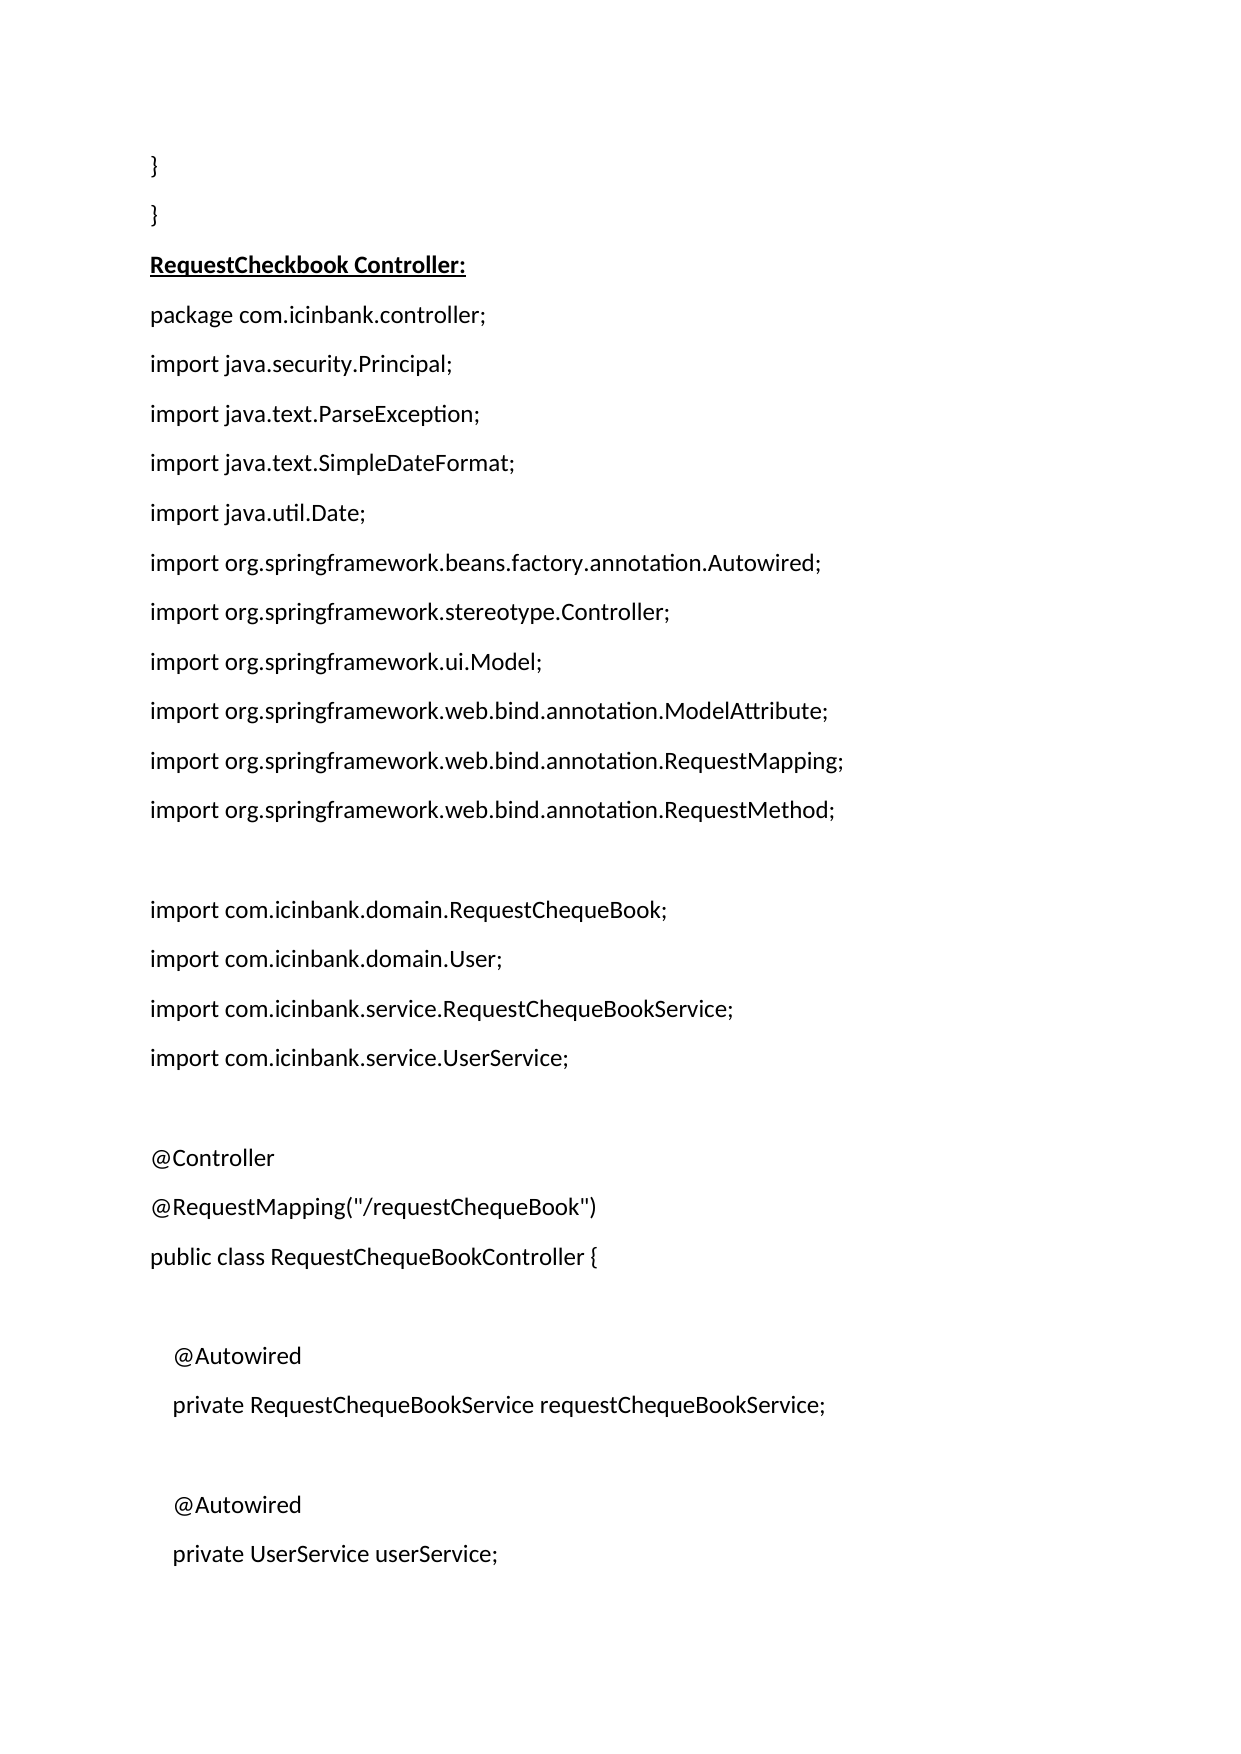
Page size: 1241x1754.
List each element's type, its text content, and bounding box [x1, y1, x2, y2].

text import org.springframework.web.bind.annotation.ModelAttribute; [150, 695, 1090, 726]
text @Autowired [150, 1489, 1090, 1519]
text } [150, 199, 1090, 230]
text import org.springframework.web.bind.annotation.RequestMapping; [150, 745, 1090, 776]
text import org.springframework.web.bind.annotation.RequestMethod; [150, 794, 1090, 825]
text @Autowired [150, 1340, 1090, 1371]
text RequestCheckbook Controller: [150, 249, 1090, 280]
text import com.icinbank.service.RequestChequeBookService; [150, 993, 1090, 1023]
text import java.security.Principal; [150, 348, 1090, 379]
text import org.springframework.beans.factory.annotation.Autowired; [150, 547, 1090, 577]
text private RequestChequeBookService requestChequeBookService; [150, 1389, 1090, 1420]
text private UserService userService; [150, 1538, 1090, 1569]
text import org.springframework.stereotype.Controller; [150, 596, 1090, 627]
text import com.icinbank.domain.RequestChequeBook; [150, 894, 1090, 924]
text import com.icinbank.service.UserService; [150, 1042, 1090, 1073]
text import java.util.Date; [150, 497, 1090, 528]
text package com.icinbank.controller; [150, 299, 1090, 329]
text public class RequestChequeBookController { [150, 1241, 1090, 1271]
text @Controller [150, 1142, 1090, 1172]
text import org.springframework.ui.Model; [150, 646, 1090, 676]
text import com.icinbank.domain.User; [150, 943, 1090, 974]
text @RequestMapping("/requestChequeBook") [150, 1191, 1090, 1222]
text } [150, 150, 1090, 181]
text import java.text.ParseException; [150, 398, 1090, 428]
text import java.text.SimpleDateFormat; [150, 447, 1090, 478]
